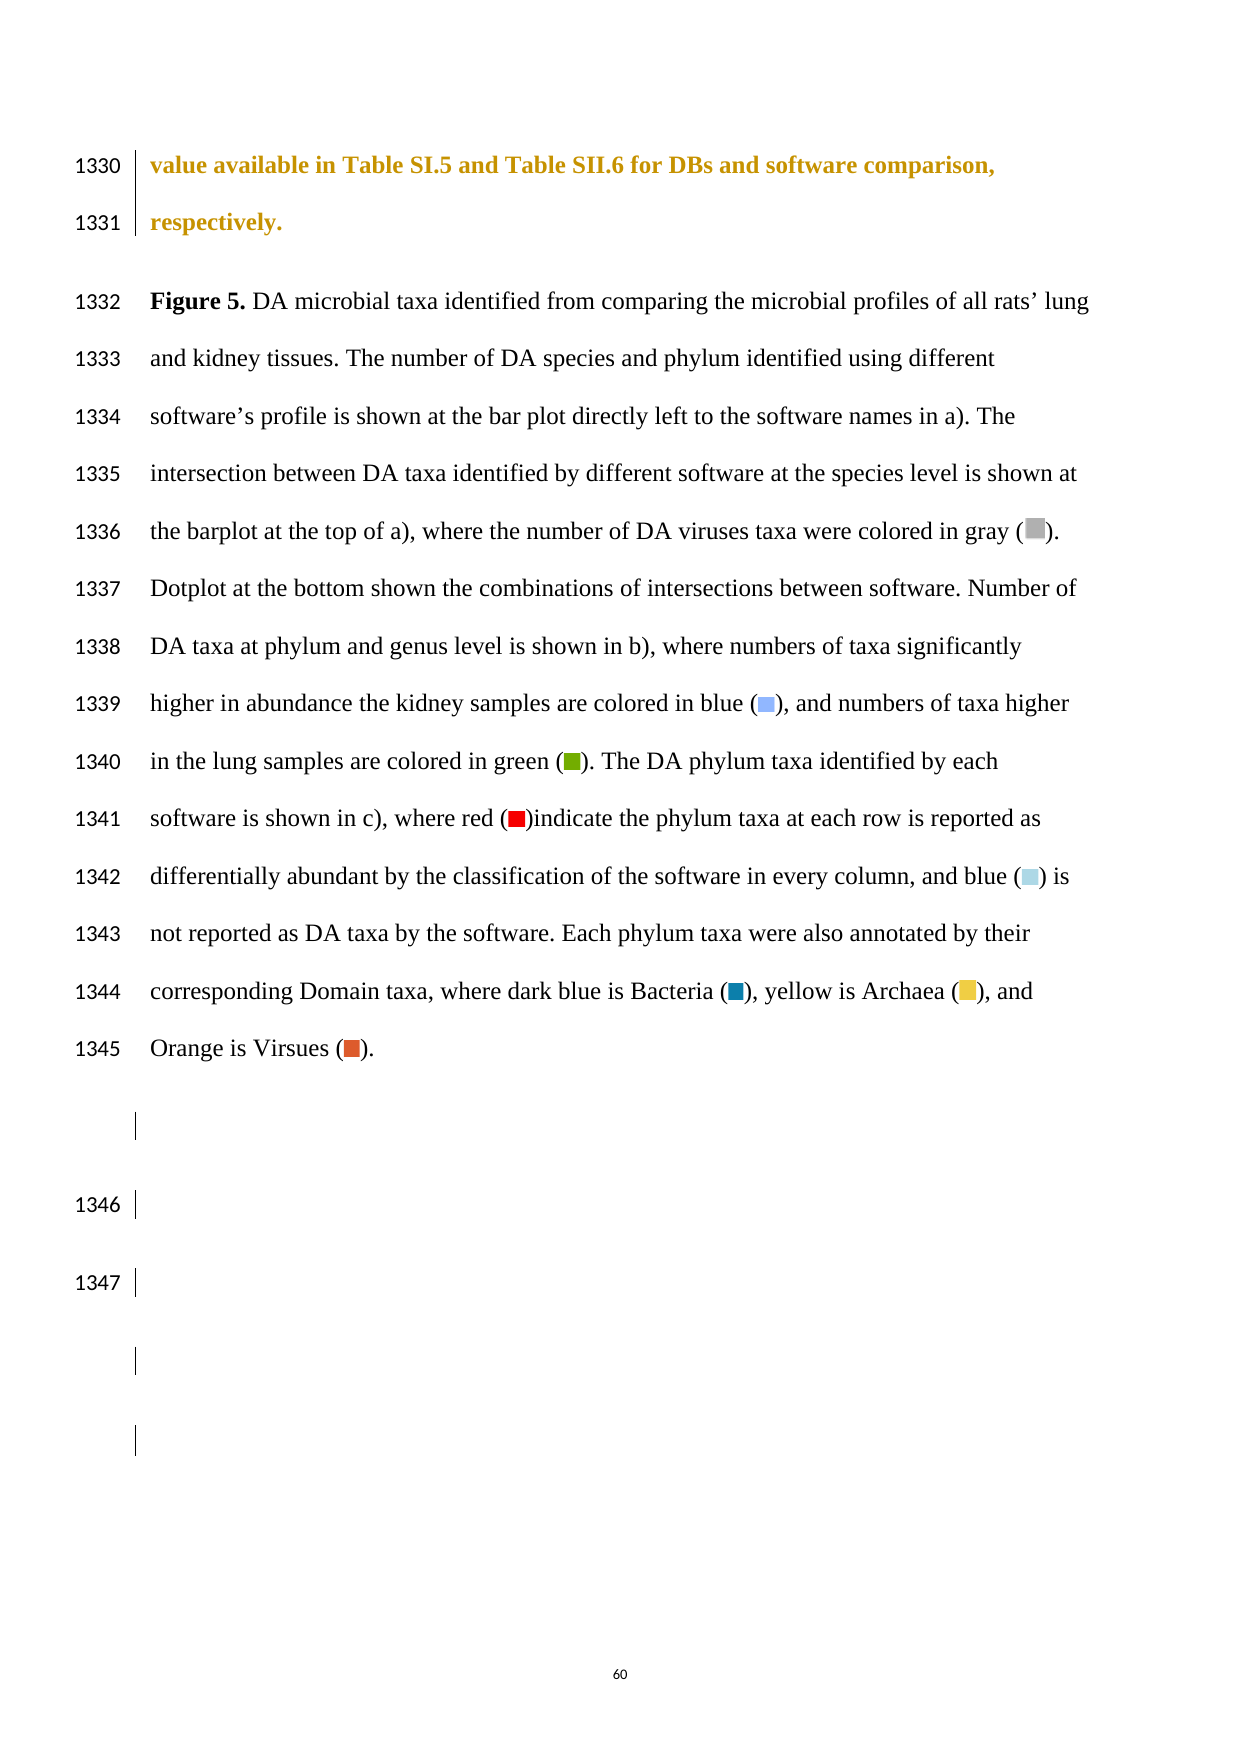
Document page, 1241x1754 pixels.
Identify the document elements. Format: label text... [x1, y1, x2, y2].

picture [1021, 869, 1039, 885]
text Figure 5. DA microbial taxa identified from comparing the microbial profiles of all rats’ lung and kidney tissues. The number of DA species and phylum identified using different software’s profile is shown at the bar plot directly left to the software names in a). The intersection between DA taxa identified by different software at the species level is shown at the barplot at the top of a), where the number of DA viruses taxa were colored in gray (). Dotplot at the bottom shown the combinations of intersections between software. Number of DA taxa at phylum and genus level is shown in b), where numbers of taxa significantly higher in abundance the kidney samples are colored in blue (), and numbers of taxa higher in the lung samples are colored in green (). The DA phylum taxa identified by each software is shown in c), where red ()indicate the phylum taxa at each row is reported as differentially abundant by the classification of the software in every column, and blue () is not reported as DA taxa by the software. Each phylum taxa were also annotated by their corresponding Domain taxa, where dark blue is Bacteria (), yellow is Archaea (), and Orange is Virsues (). [150, 286, 1090, 1062]
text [150, 150, 1090, 236]
picture [508, 811, 525, 827]
picture [758, 697, 775, 712]
picture [563, 753, 581, 770]
picture [959, 980, 977, 1000]
picture [343, 1040, 360, 1057]
picture [1024, 518, 1045, 540]
